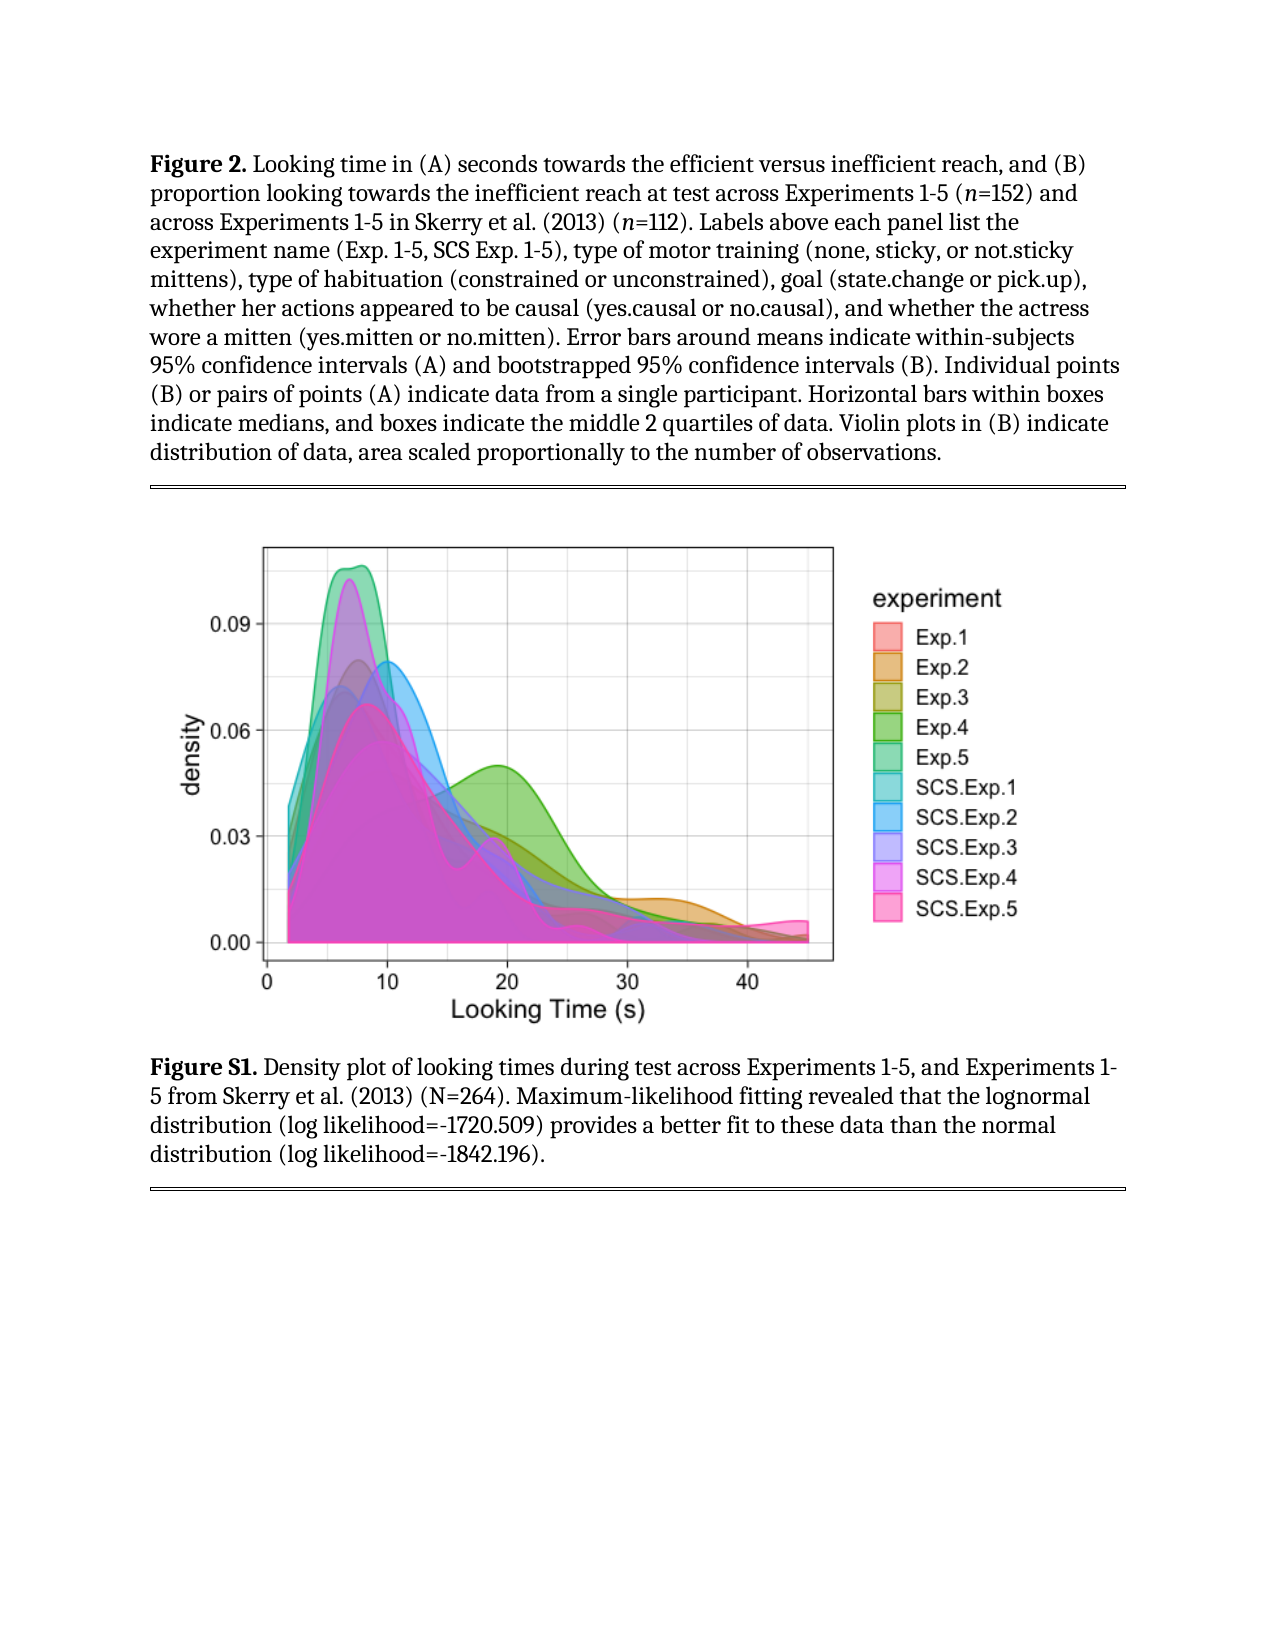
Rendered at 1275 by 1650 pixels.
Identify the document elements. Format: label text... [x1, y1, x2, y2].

text Figure S1. Density plot of looking times during test across Experiments 1-5, and Experiments 1-5 from Skerry et al. (2013) (N=264). Maximum-likelihood fitting revealed that the lognormal distribution (log likelihood=-1720.509) provides a better fit to these data than the normal distribution (log likelihood=-1842.196). [150, 1053, 1125, 1168]
text Figure 2. Looking time in (A) seconds towards the efficient versus inefficient reach, and (B) proportion looking towards the inefficient reach at test across Experiments 1-5 (n=152) and across Experiments 1-5 in Skerry et al. (2013) (n=112). Labels above each panel list the experiment name (Exp. 1-5, SCS Exp. 1-5), type of motor training (none, sticky, or not.sticky mittens), type of habituation (constrained or unconstrained), goal (state.change or pick.up), whether her actions appeared to be causal (yes.causal or no.causal), and whether the actress wore a mitten (yes.mitten or no.mitten). Error bars around means indicate within-subjects 95% confidence intervals (A) and bootstrapped 95% confidence intervals (B). Individual points (B) or pairs of points (A) indicate data from a single participant. Horizontal bars within boxes indicate medians, and boxes indicate the middle 2 quartiles of data. Violin plots in (B) indicate distribution of data, area scaled proportionally to the number of observations. [150, 150, 1125, 466]
picture [168, 534, 1044, 1035]
